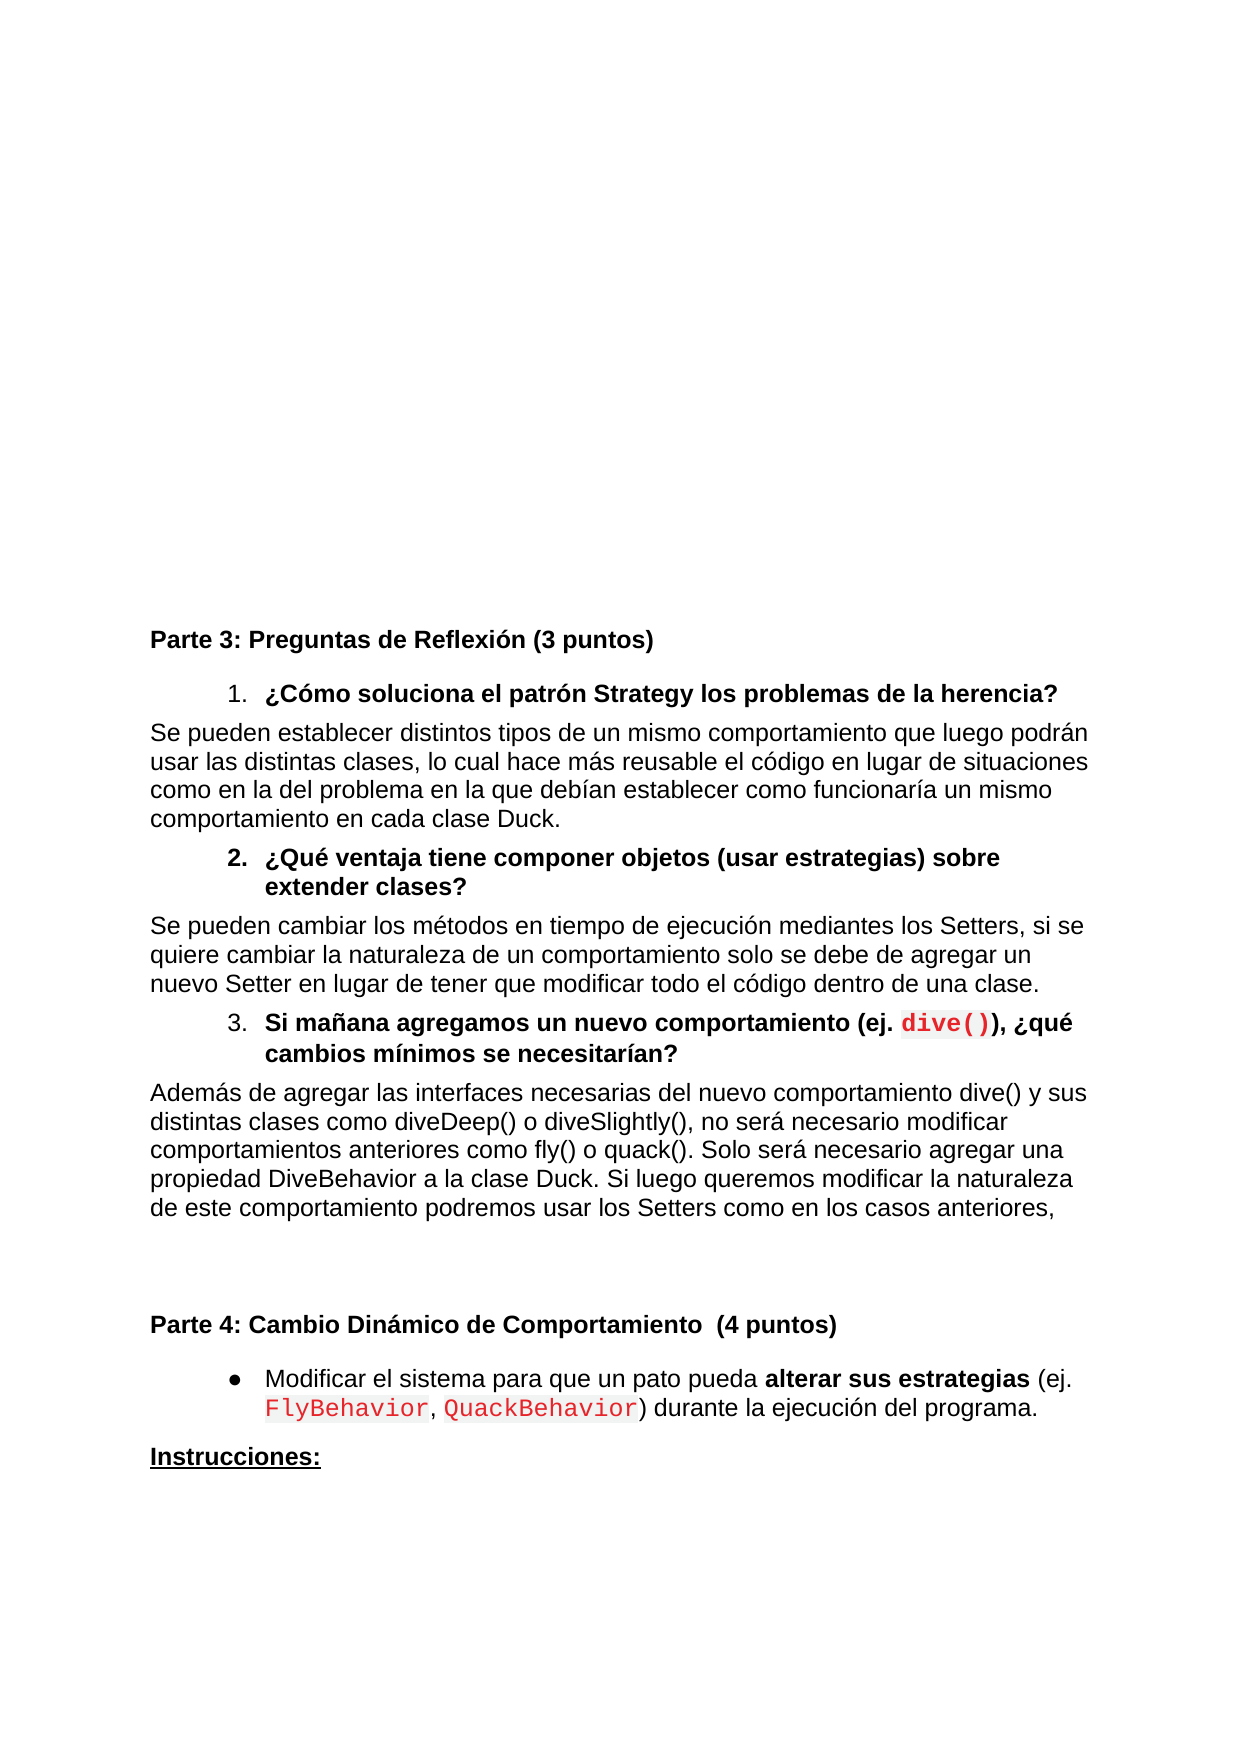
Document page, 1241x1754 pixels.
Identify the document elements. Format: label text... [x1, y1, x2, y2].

list ¿Cómo soluciona el patrón Strategy los problemas de la herencia? [227, 678, 1090, 707]
text Se pueden establecer distintos tipos de un mismo comportamiento que luego podrán usar las distintas clases, lo cual hace más reusable el código en lugar de situaciones como en la del problema en la que debían establecer como funcionaría un mismo comportamiento en cada clase Duck. [150, 718, 1090, 833]
subtitle Parte 3: Preguntas de Reflexión (3 puntos) [150, 625, 1090, 654]
text Además de agregar las interfaces necesarias del nuevo comportamiento dive() y sus distintas clases como diveDeep() o diveSlightly(), no será necesario modificar comportamientos anteriores como fly() o quack(). Solo será necesario agregar una propiedad DiveBehavior a la clase Duck. Si luego queremos modificar la naturaleza de este comportamiento podremos usar los Setters como en los casos anteriores, [150, 1078, 1090, 1222]
list Si mañana agregamos un nuevo comportamiento (ej. dive()), ¿qué cambios mínimos se necesitarían? [227, 1008, 1090, 1067]
text Instrucciones: [150, 1442, 1090, 1471]
text Se pueden cambiar los métodos en tiempo de ejecución mediantes los Setters, si se quiere cambiar la naturaleza de un comportamiento solo se debe de agregar un nuevo Setter en lugar de tener que modificar todo el código dentro de una clase. [150, 911, 1090, 997]
list ¿Qué ventaja tiene componer objetos (usar estrategias) sobre extender clases? [227, 843, 1090, 901]
list Modificar el sistema para que un pato pueda alterar sus estrategias (ej. FlyBehavior, QuackBehavior) durante la ejecución del programa. [227, 1364, 1090, 1423]
subtitle Parte 4: Cambio Dinámico de Comportamiento (4 puntos) [150, 1310, 1090, 1339]
